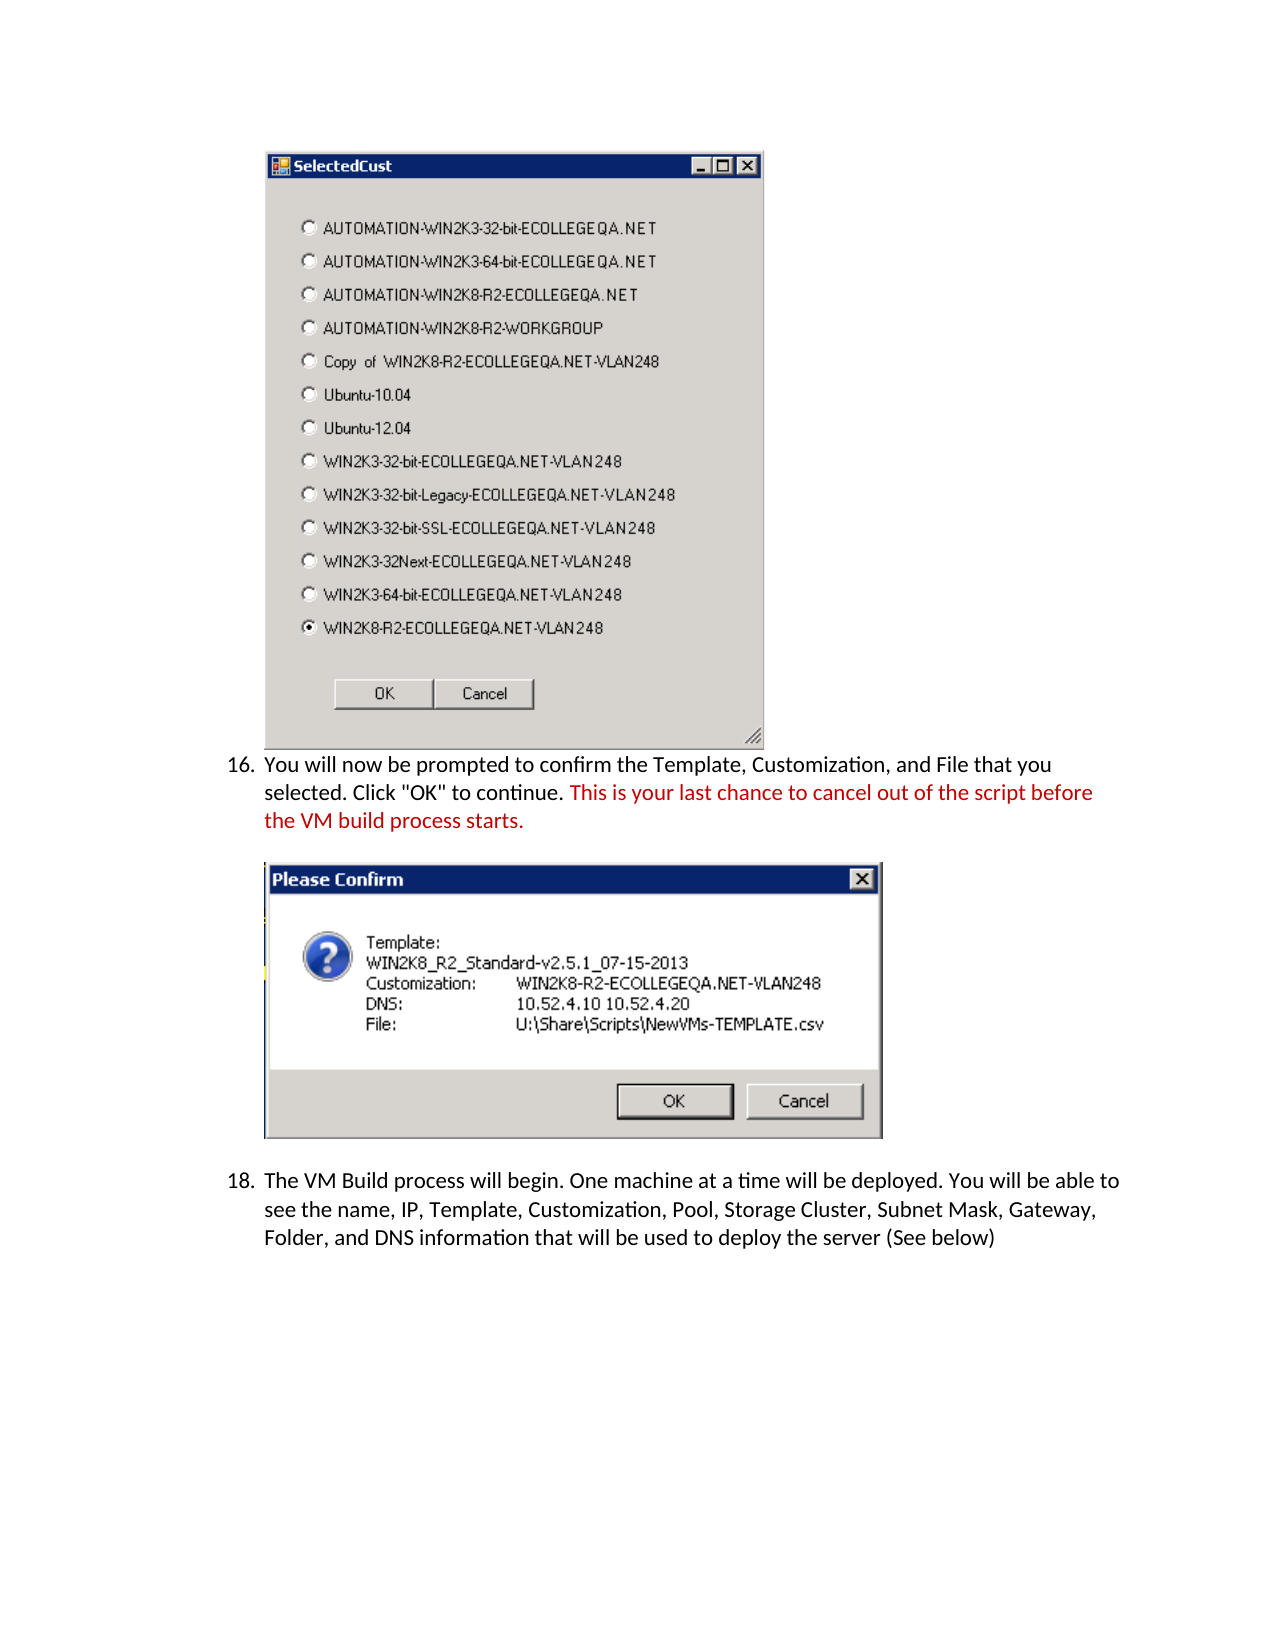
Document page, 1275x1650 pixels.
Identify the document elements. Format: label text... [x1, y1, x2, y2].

list The VM Build process will begin. One machine at a time will be deployed. You will be able to see the name, IP, Template, Customization, Pool, Storage Cluster, Subnet Mask, Gateway, Folder, and DNS information that will be used to deploy the server (See below) [227, 1167, 1125, 1251]
picture [264, 862, 883, 1139]
picture [264, 150, 765, 750]
list You will now be prompted to confirm the Template, Customization, and File that you selected. Click "OK" to continue. This is your last chance to cancel out of the script before the VM build process starts. [227, 750, 1125, 834]
